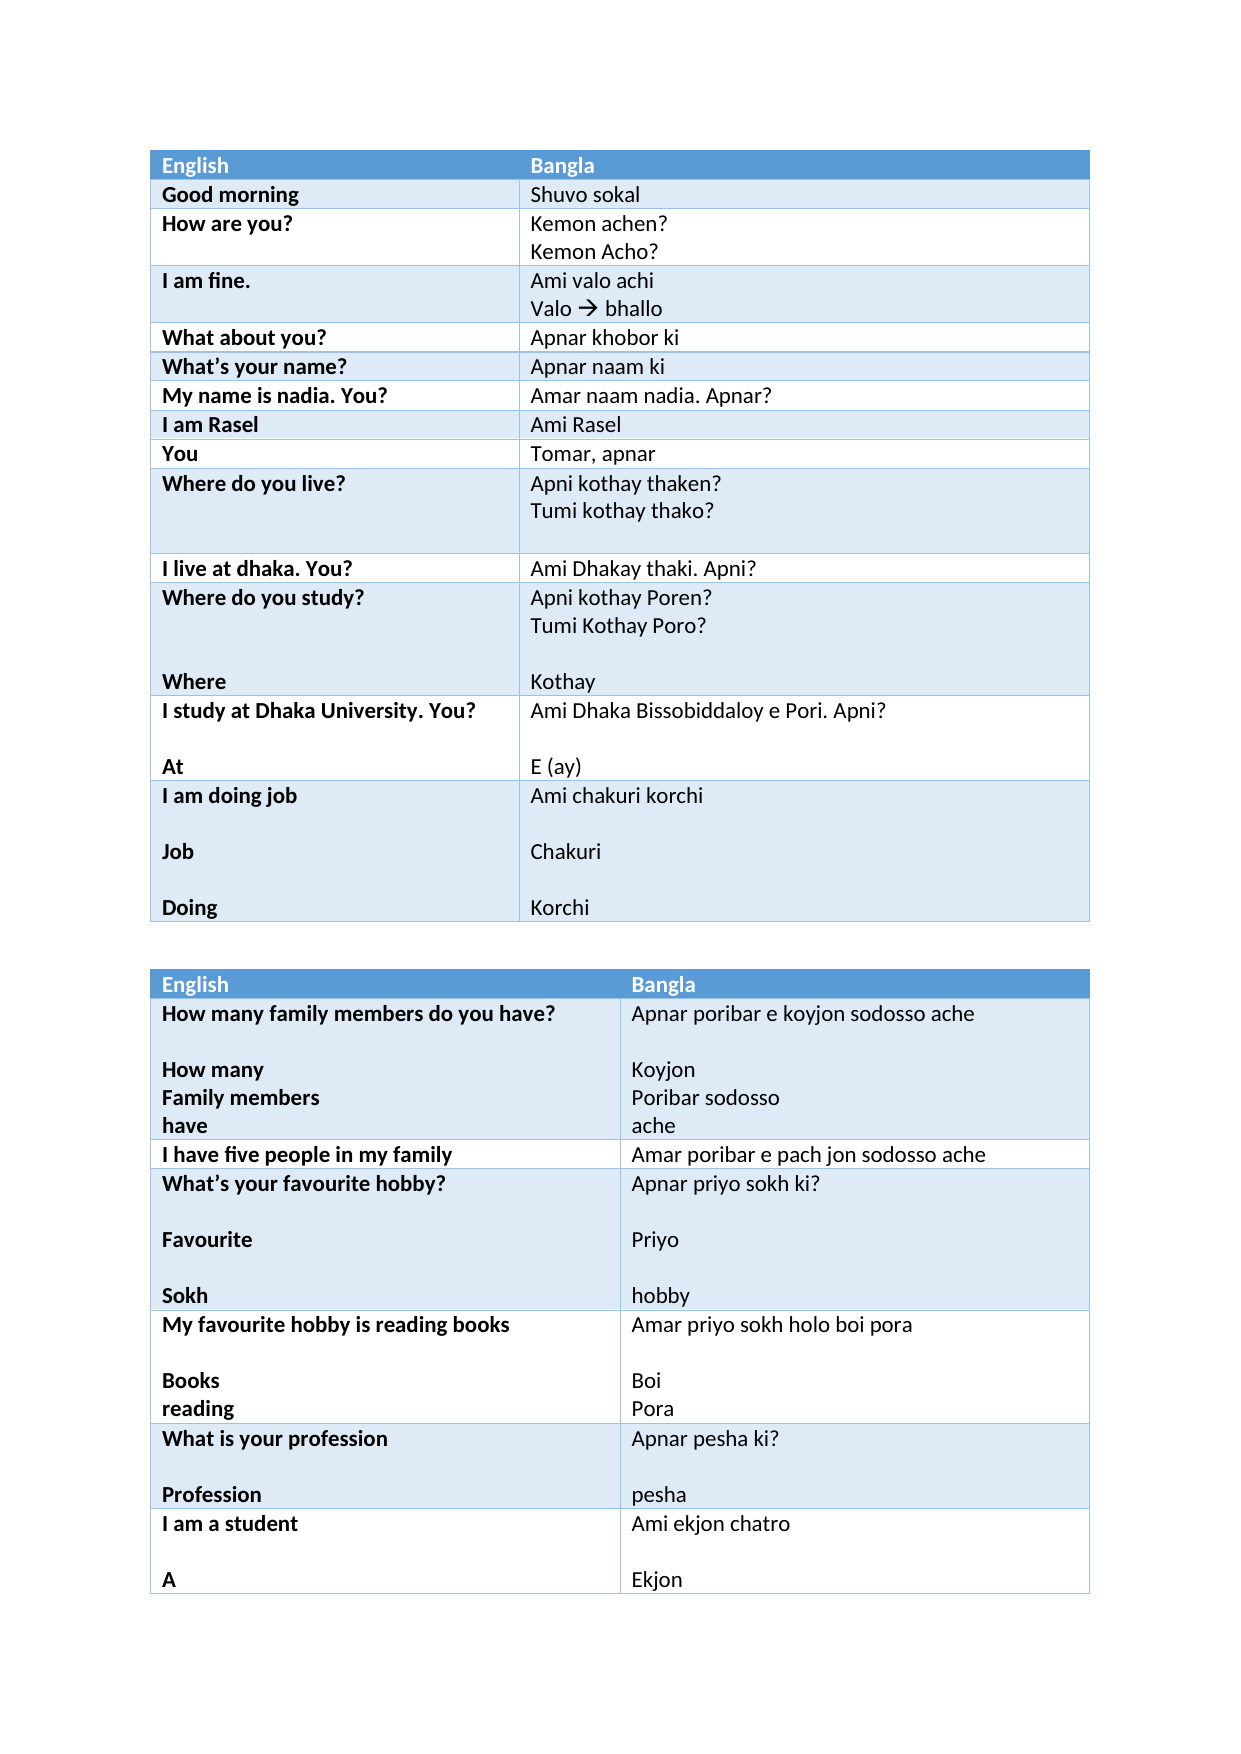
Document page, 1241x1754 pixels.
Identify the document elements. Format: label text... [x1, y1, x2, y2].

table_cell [621, 1509, 1089, 1593]
table_cell Good morning [151, 180, 519, 208]
table_cell Ami Rasel [520, 411, 1089, 438]
table_cell Apnar naam ki [520, 353, 1089, 380]
table_cell Apnar poribar e koyjon sodosso ache Koyjon Poribar sodosso ache [621, 999, 1089, 1139]
table_cell How many family members do you have? How many Family members have [151, 999, 620, 1139]
table_cell Apni kothay thaken? Tumi kothay thako? [520, 469, 1089, 553]
table_cell I am Rasel [151, 411, 519, 438]
table_cell Ami chakuri korchi Chakuri Korchi [520, 781, 1089, 921]
table_cell What’s your name? [151, 353, 519, 380]
table_cell Tomar, apnar [520, 440, 1089, 468]
table_cell Amar priyo sokh holo boi pora Boi Pora [621, 1311, 1089, 1423]
table_cell I am doing job Job Doing [151, 781, 519, 921]
table_cell Apnar priyo sokh ki? Priyo hobby [621, 1169, 1089, 1309]
table_cell My name is nadia. You? [151, 381, 519, 409]
table_header English [151, 151, 519, 179]
table_cell Where do you live? [151, 469, 519, 553]
table_cell Amar poribar e pach jon sodosso ache [621, 1140, 1089, 1168]
table_header English [151, 970, 620, 998]
table_cell How are you? [151, 209, 519, 265]
table_cell Ami valo achi Valo bhallo [520, 266, 1089, 322]
table_cell Kemon achen? Kemon Acho? [520, 209, 1089, 265]
table_cell Amar naam nadia. Apnar? [520, 381, 1089, 409]
table_cell I live at dhaka. You? [151, 554, 519, 582]
table_cell My favourite hobby is reading books Books reading [151, 1311, 620, 1423]
table_cell I study at Dhaka University. You? At [151, 696, 519, 780]
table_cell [151, 1509, 620, 1593]
table_cell Apnar khobor ki [520, 323, 1089, 351]
table_cell I am fine. [151, 266, 519, 322]
table_cell Shuvo sokal [520, 180, 1089, 208]
table_cell You [151, 440, 519, 468]
table_cell Apni kothay Poren? Tumi Kothay Poro? Kothay [520, 583, 1089, 695]
table_cell Where do you study? Where [151, 583, 519, 695]
table_header Bangla [520, 151, 1089, 179]
table_cell Ami Dhakay thaki. Apni? [520, 554, 1089, 582]
table_cell What about you? [151, 323, 519, 351]
table_cell Ami Dhaka Bissobiddaloy e Pori. Apni? E (ay) [520, 696, 1089, 780]
table_cell Apnar pesha ki? pesha [621, 1424, 1089, 1508]
table_header Bangla [621, 970, 1089, 998]
table_cell What’s your favourite hobby? Favourite Sokh [151, 1169, 620, 1309]
table_cell I have five people in my family [151, 1140, 620, 1168]
table_cell What is your profession Profession [151, 1424, 620, 1508]
